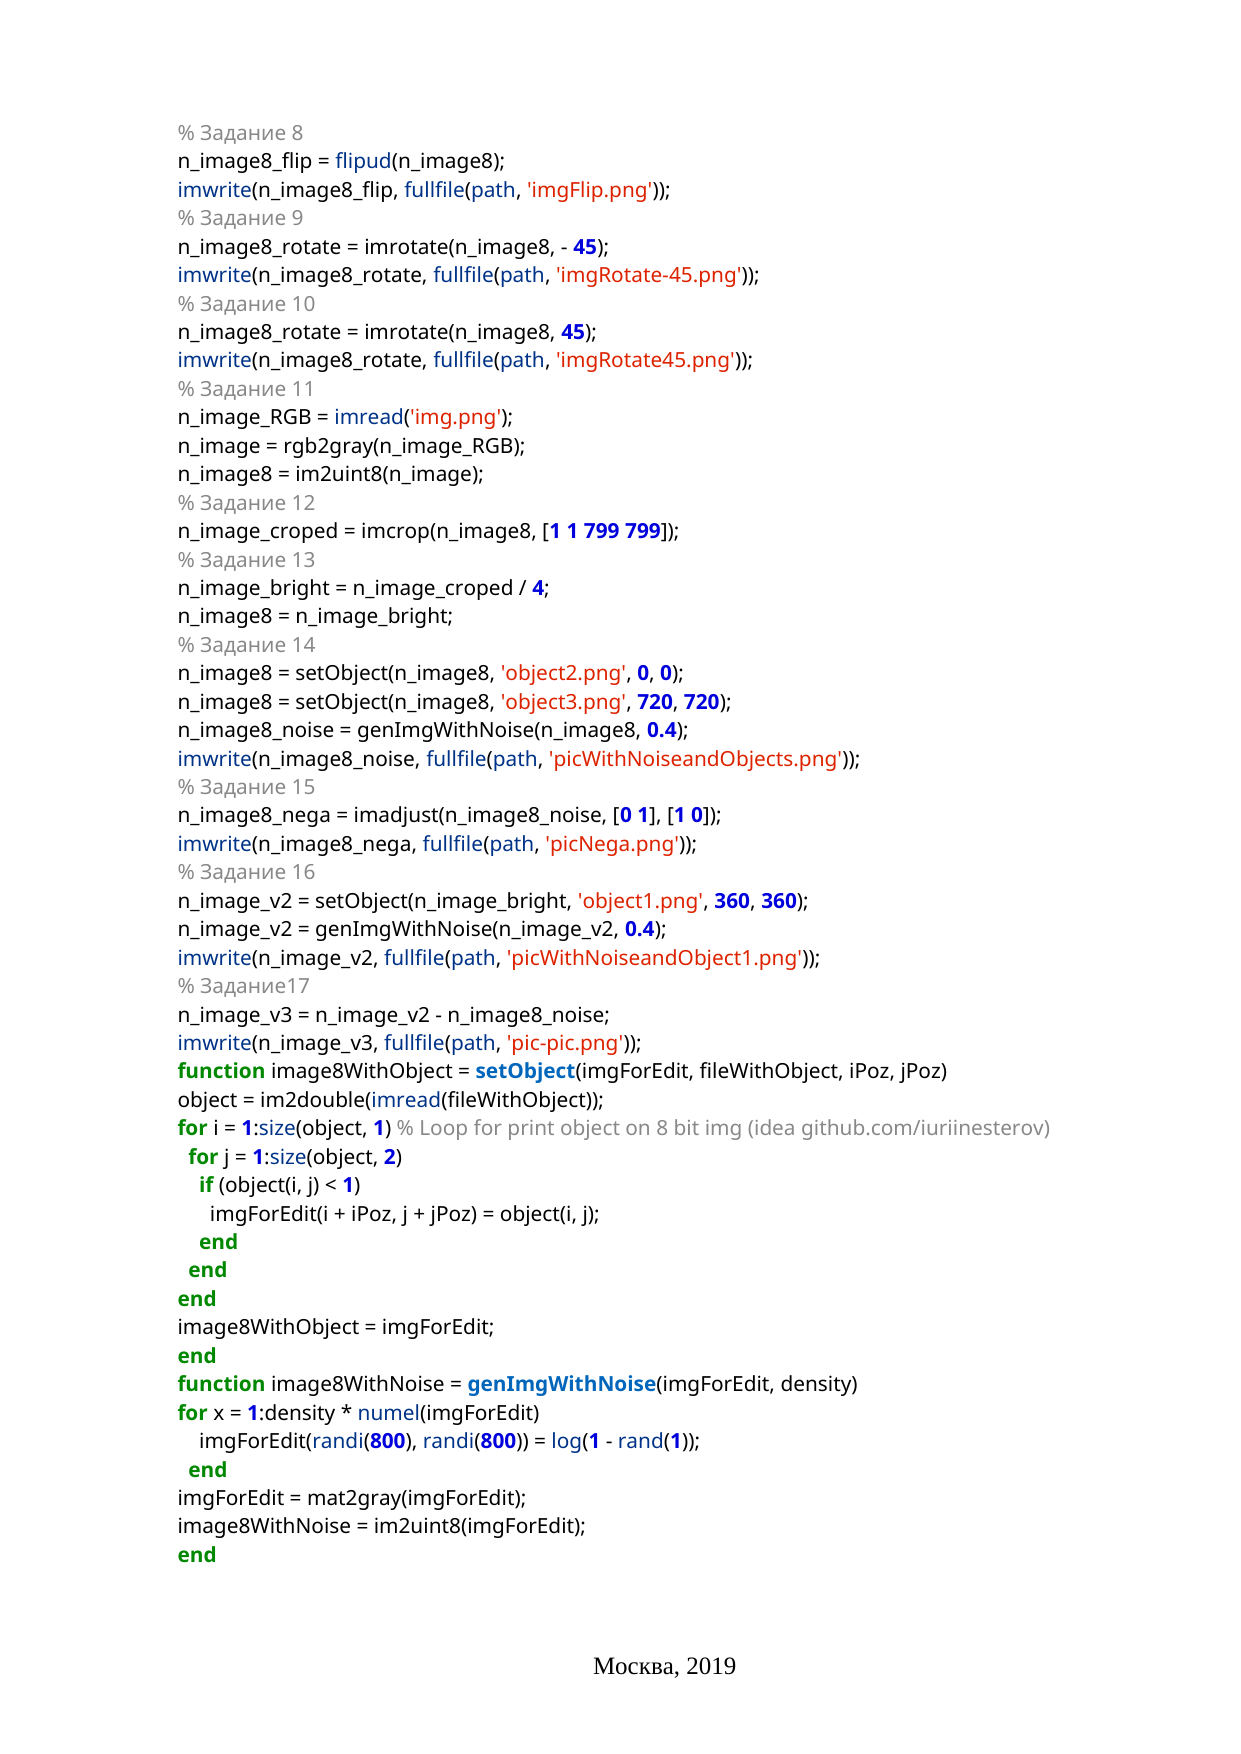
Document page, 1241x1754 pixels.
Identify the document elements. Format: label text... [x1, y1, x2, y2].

text % Задание 8 [177, 118, 1152, 147]
text % Задание 13 [177, 545, 1152, 573]
text n_image8_noise = genImgWithNoise(n_image8, 0.4); [177, 715, 1152, 744]
text n_image8_rotate = imrotate(n_image8, - 45); [177, 232, 1152, 260]
text for x = 1:density * numel(imgForEdit) [177, 1398, 1152, 1426]
text function image8WithObject = setObject(imgForEdit, fileWithObject, iPoz, jPoz) [177, 1057, 1152, 1085]
text for i = 1:size(object, 1) % Loop for print object on 8 bit img (idea github.com/iuriinesterov) [177, 1113, 1152, 1142]
text n_image_RGB = imread('img.png'); [177, 402, 1152, 431]
text % Задание 14 [177, 630, 1152, 658]
text imgForEdit(i + iPoz, j + jPoz) = object(i, j); [177, 1199, 1152, 1227]
text % Задание 16 [177, 857, 1152, 886]
text for j = 1:size(object, 2) [177, 1142, 1152, 1170]
text end [177, 1284, 1152, 1312]
text n_image8_rotate = imrotate(n_image8, 45); [177, 317, 1152, 346]
text end [177, 1540, 1152, 1568]
text imwrite(n_image8_nega, fullfile(path, 'picNega.png')); [177, 829, 1152, 857]
text end [177, 1455, 1152, 1483]
text object = im2double(imread(fileWithObject)); [177, 1085, 1152, 1113]
text n_image8 = im2uint8(n_image); [177, 459, 1152, 488]
text n_image8 = setObject(n_image8, 'object3.png', 720, 720); [177, 687, 1152, 715]
text n_image8_nega = imadjust(n_image8_noise, [0 1], [1 0]); [177, 801, 1152, 829]
text n_image8 = n_image_bright; [177, 602, 1152, 630]
text n_image_bright = n_image_croped / 4; [177, 573, 1152, 602]
text image8WithNoise = im2uint8(imgForEdit); [177, 1512, 1152, 1540]
text end [177, 1341, 1152, 1369]
text n_image_v3 = n_image_v2 - n_image8_noise; [177, 1000, 1152, 1028]
text % Задание 15 [177, 772, 1152, 801]
text imwrite(n_image_v3, fullfile(path, 'pic-pic.png')); [177, 1028, 1152, 1057]
text imwrite(n_image_v2, fullfile(path, 'picWithNoiseandObject1.png')); [177, 943, 1152, 971]
text % Задание 10 [177, 289, 1152, 317]
text end [177, 1256, 1152, 1284]
text % Задание 9 [177, 203, 1152, 232]
text end [177, 1227, 1152, 1256]
text image8WithObject = imgForEdit; [177, 1312, 1152, 1341]
text n_image8 = setObject(n_image8, 'object2.png', 0, 0); [177, 658, 1152, 687]
text n_image = rgb2gray(n_image_RGB); [177, 431, 1152, 459]
text imwrite(n_image8_rotate, fullfile(path, 'imgRotate45.png')); [177, 346, 1152, 374]
text imgForEdit(randi(800), randi(800)) = log(1 - rand(1)); [177, 1426, 1152, 1455]
text n_image8_flip = flipud(n_image8); [177, 147, 1152, 175]
text n_image_v2 = setObject(n_image_bright, 'object1.png', 360, 360); [177, 886, 1152, 914]
text % Задание17 [177, 971, 1152, 1000]
text % Задание 12 [177, 488, 1152, 516]
text imwrite(n_image8_noise, fullfile(path, 'picWithNoiseandObjects.png')); [177, 744, 1152, 772]
text imgForEdit = mat2gray(imgForEdit); [177, 1483, 1152, 1512]
text imwrite(n_image8_flip, fullfile(path, 'imgFlip.png')); [177, 175, 1152, 203]
text imwrite(n_image8_rotate, fullfile(path, 'imgRotate-45.png')); [177, 260, 1152, 289]
text if (object(i, j) < 1) [177, 1170, 1152, 1199]
text % Задание 11 [177, 374, 1152, 402]
text n_image_v2 = genImgWithNoise(n_image_v2, 0.4); [177, 914, 1152, 943]
text n_image_croped = imcrop(n_image8, [1 1 799 799]); [177, 516, 1152, 545]
text function image8WithNoise = genImgWithNoise(imgForEdit, density) [177, 1369, 1152, 1398]
